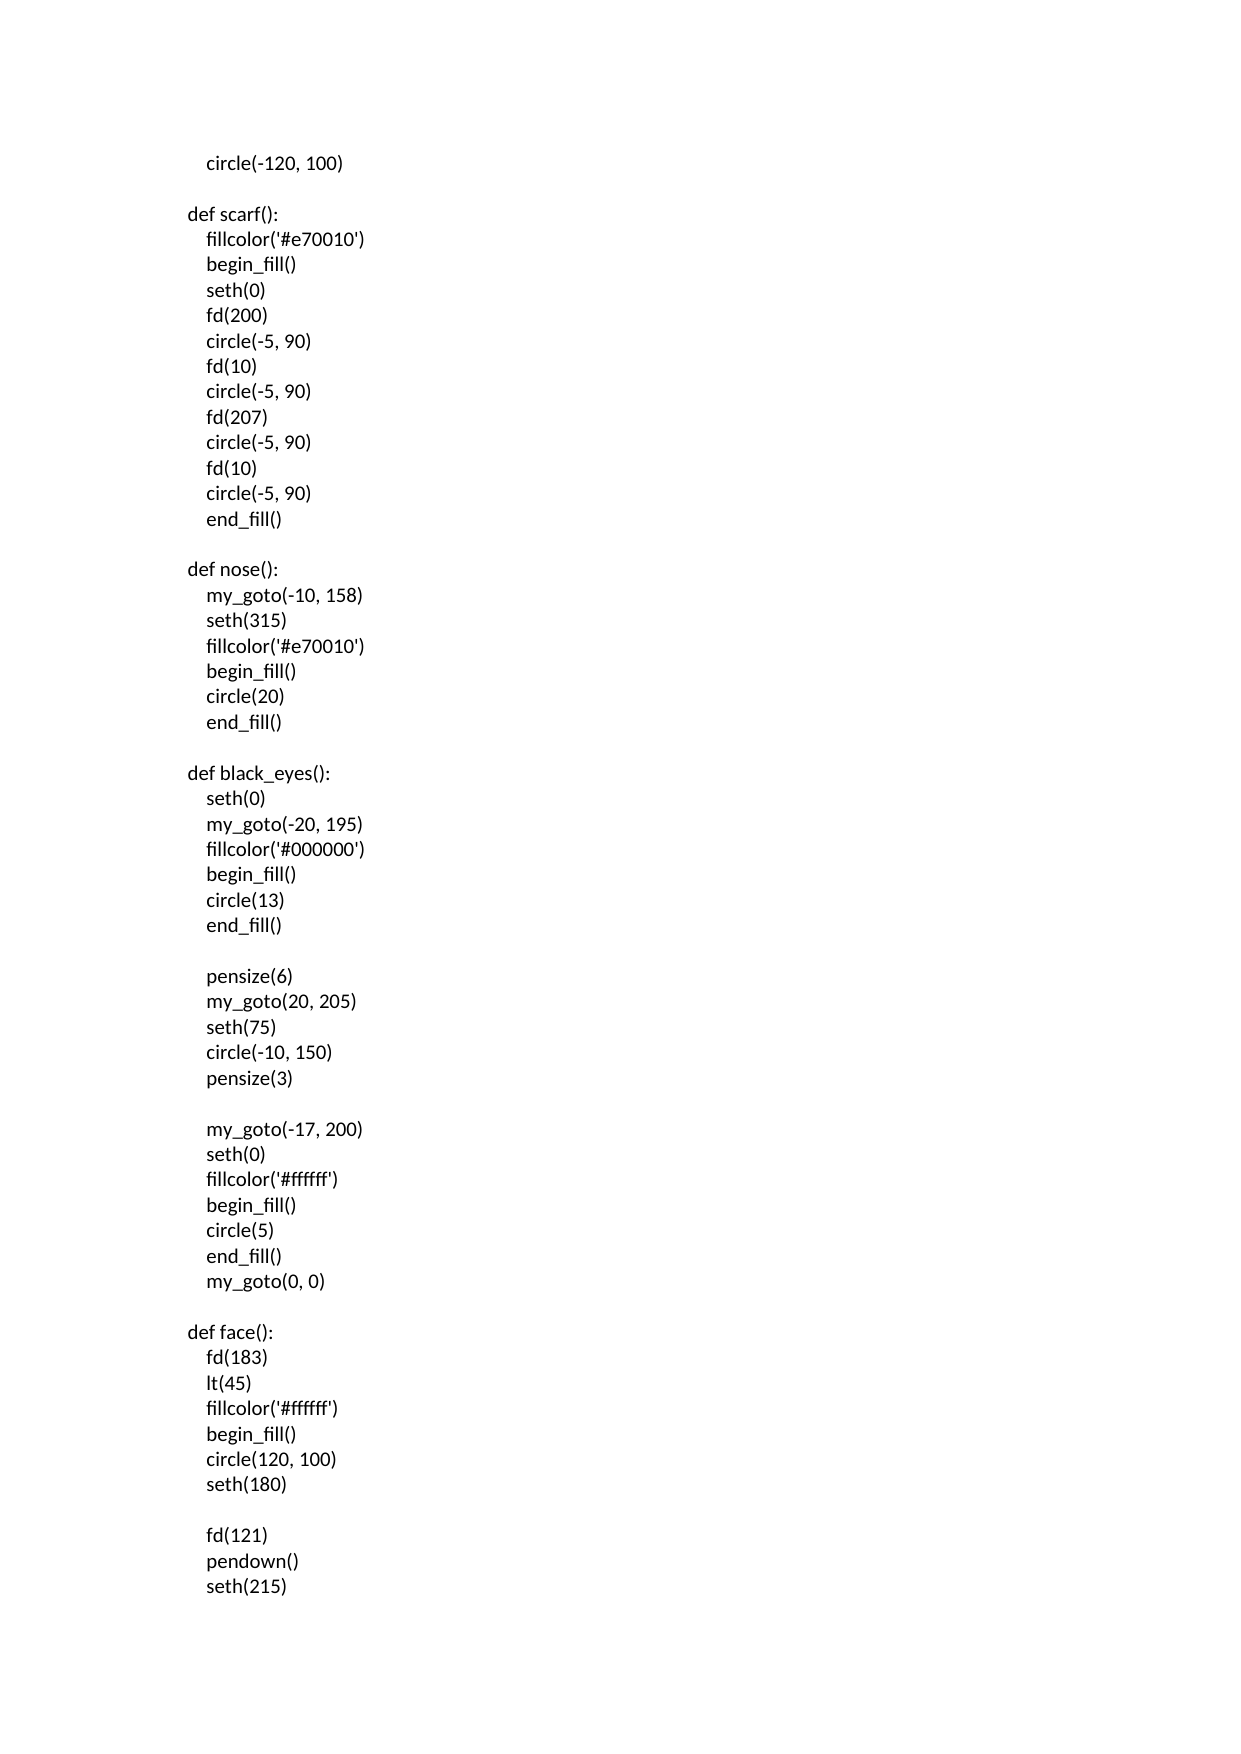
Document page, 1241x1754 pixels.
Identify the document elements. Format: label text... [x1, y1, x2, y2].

text fillcolor('#ffffff') [187, 1167, 1053, 1192]
text pendown() [187, 1548, 1053, 1573]
text pensize(3) [187, 1065, 1053, 1090]
text fd(10) [187, 353, 1053, 379]
text fd(10) [187, 455, 1053, 480]
text circle(13) [187, 887, 1053, 912]
text def nose(): [187, 557, 1053, 582]
text end_fill() [187, 709, 1053, 734]
text fd(121) [187, 1522, 1053, 1548]
text seth(180) [187, 1472, 1053, 1497]
text circle(-5, 90) [187, 480, 1053, 506]
text circle(-120, 100) [187, 150, 1053, 175]
text circle(120, 100) [187, 1446, 1053, 1472]
text begin_fill() [187, 1421, 1053, 1446]
text fillcolor('#ffffff') [187, 1395, 1053, 1421]
text fd(200) [187, 302, 1053, 328]
text def face(): [187, 1319, 1053, 1344]
text end_fill() [187, 1243, 1053, 1268]
text pensize(6) [187, 963, 1053, 989]
text circle(-5, 90) [187, 379, 1053, 404]
text lt(45) [187, 1370, 1053, 1395]
text seth(315) [187, 607, 1053, 633]
text fillcolor('#e70010') [187, 633, 1053, 658]
text circle(-5, 90) [187, 328, 1053, 353]
text def scarf(): [187, 201, 1053, 226]
text def black_eyes(): [187, 760, 1053, 785]
text begin_fill() [187, 1192, 1053, 1217]
text fd(207) [187, 404, 1053, 429]
text circle(-5, 90) [187, 429, 1053, 455]
text seth(215) [187, 1573, 1053, 1599]
text my_goto(0, 0) [187, 1268, 1053, 1294]
text seth(0) [187, 277, 1053, 302]
text seth(75) [187, 1014, 1053, 1039]
text fillcolor('#e70010') [187, 226, 1053, 252]
text begin_fill() [187, 862, 1053, 887]
text seth(0) [187, 785, 1053, 811]
text end_fill() [187, 506, 1053, 531]
text begin_fill() [187, 252, 1053, 277]
text circle(20) [187, 684, 1053, 709]
text fd(183) [187, 1344, 1053, 1370]
text my_goto(-20, 195) [187, 811, 1053, 836]
text my_goto(-10, 158) [187, 582, 1053, 607]
text end_fill() [187, 912, 1053, 938]
text my_goto(20, 205) [187, 989, 1053, 1014]
text my_goto(-17, 200) [187, 1116, 1053, 1141]
text begin_fill() [187, 658, 1053, 684]
text fillcolor('#000000') [187, 836, 1053, 862]
text seth(0) [187, 1141, 1053, 1167]
text circle(-10, 150) [187, 1039, 1053, 1065]
text circle(5) [187, 1217, 1053, 1243]
